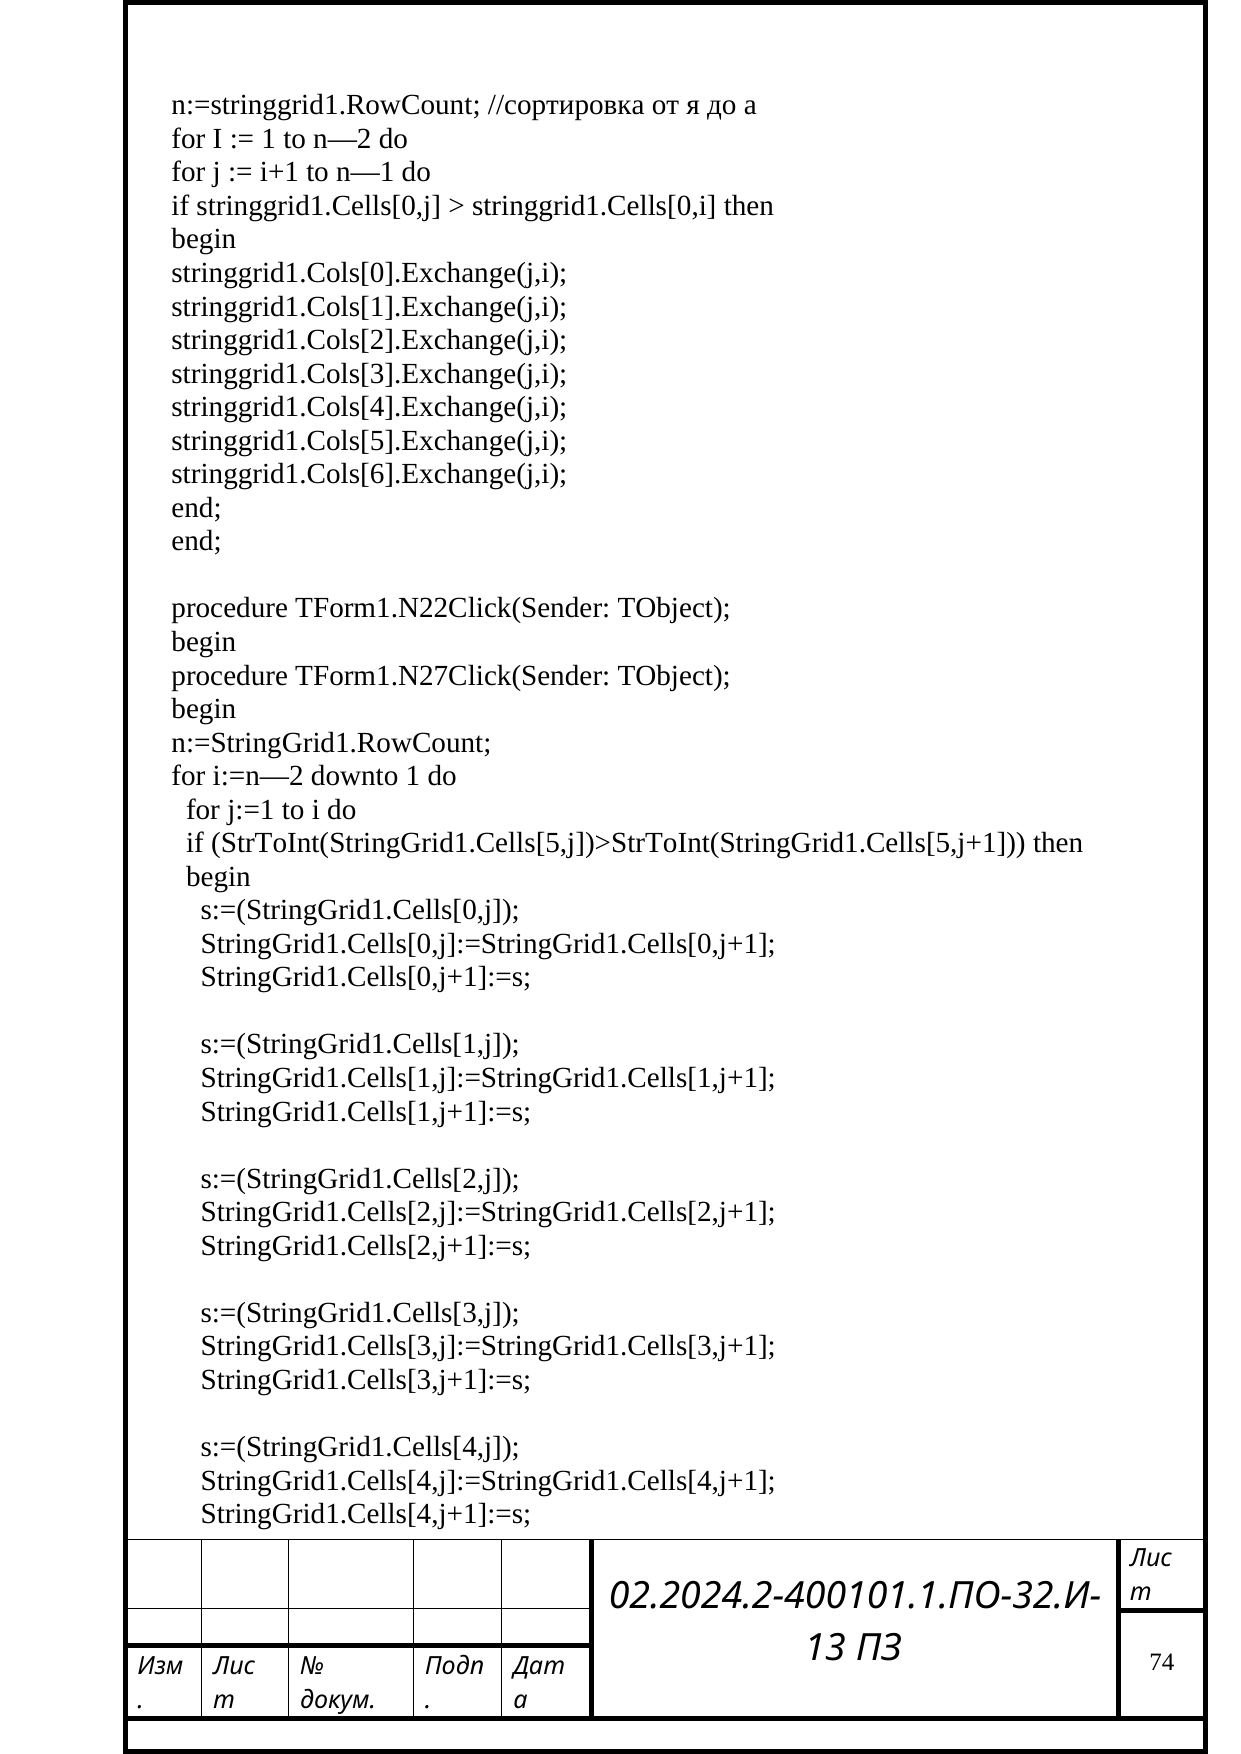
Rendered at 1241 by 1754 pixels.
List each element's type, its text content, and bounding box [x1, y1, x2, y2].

text stringgrid1.Cols[1].Exchange(j,i); [171, 289, 1157, 322]
text stringgrid1.Cols[0].Exchange(j,i); [171, 255, 1157, 289]
text s:=(StringGrid1.Cells[2,j]); [171, 1161, 1157, 1194]
text if (StrToInt(StringGrid1.Cells[5,j])>StrToInt(StringGrid1.Cells[5,j+1])) then [171, 825, 1157, 859]
text s:=(StringGrid1.Cells[4,j]); [171, 1429, 1157, 1463]
text begin [171, 624, 1157, 658]
text StringGrid1.Cells[2,j+1]:=s; [171, 1228, 1157, 1261]
text stringgrid1.Cols[6].Exchange(j,i); [171, 456, 1157, 490]
text for j := i+1 to n—1 do [171, 154, 1157, 188]
text StringGrid1.Cells[0,j]:=StringGrid1.Cells[0,j+1]; [171, 926, 1157, 959]
text end; [171, 523, 1157, 557]
text for I := 1 to n—2 do [171, 121, 1157, 154]
text stringgrid1.Cols[5].Exchange(j,i); [171, 423, 1157, 456]
text procedure TForm1.N27Click(Sender: TObject); [171, 658, 1157, 691]
text for j:=1 to i do [171, 792, 1157, 825]
text stringgrid1.Cols[2].Exchange(j,i); [171, 322, 1157, 356]
text s:=(StringGrid1.Cells[0,j]); [171, 892, 1157, 926]
text n:=stringgrid1.RowCount; //сортировка от я до а [171, 87, 1157, 121]
text stringgrid1.Cols[3].Exchange(j,i); [171, 356, 1157, 389]
text stringgrid1.Cols[4].Exchange(j,i); [171, 389, 1157, 423]
text for i:=n—2 downto 1 do [171, 758, 1157, 792]
text StringGrid1.Cells[3,j]:=StringGrid1.Cells[3,j+1]; [171, 1328, 1157, 1362]
text begin [171, 222, 1157, 255]
text s:=(StringGrid1.Cells[1,j]); [171, 1027, 1157, 1060]
text end; [171, 490, 1157, 523]
text if stringgrid1.Cells[0,j] > stringgrid1.Cells[0,i] then [171, 188, 1157, 222]
text StringGrid1.Cells[0,j+1]:=s; [171, 959, 1157, 993]
text StringGrid1.Cells[2,j]:=StringGrid1.Cells[2,j+1]; [171, 1194, 1157, 1228]
text StringGrid1.Cells[3,j+1]:=s; [171, 1362, 1157, 1396]
text StringGrid1.Cells[1,j+1]:=s; [171, 1094, 1157, 1127]
text StringGrid1.Cells[4,j]:=StringGrid1.Cells[4,j+1]; [171, 1463, 1157, 1496]
text n:=StringGrid1.RowCount; [171, 725, 1157, 758]
text s:=(StringGrid1.Cells[3,j]); [171, 1295, 1157, 1328]
text begin [171, 859, 1157, 892]
text procedure TForm1.N22Click(Sender: TObject); [171, 591, 1157, 624]
text StringGrid1.Cells[4,j+1]:=s; [171, 1496, 1157, 1530]
text StringGrid1.Cells[1,j]:=StringGrid1.Cells[1,j+1]; [171, 1060, 1157, 1094]
text begin [171, 691, 1157, 725]
